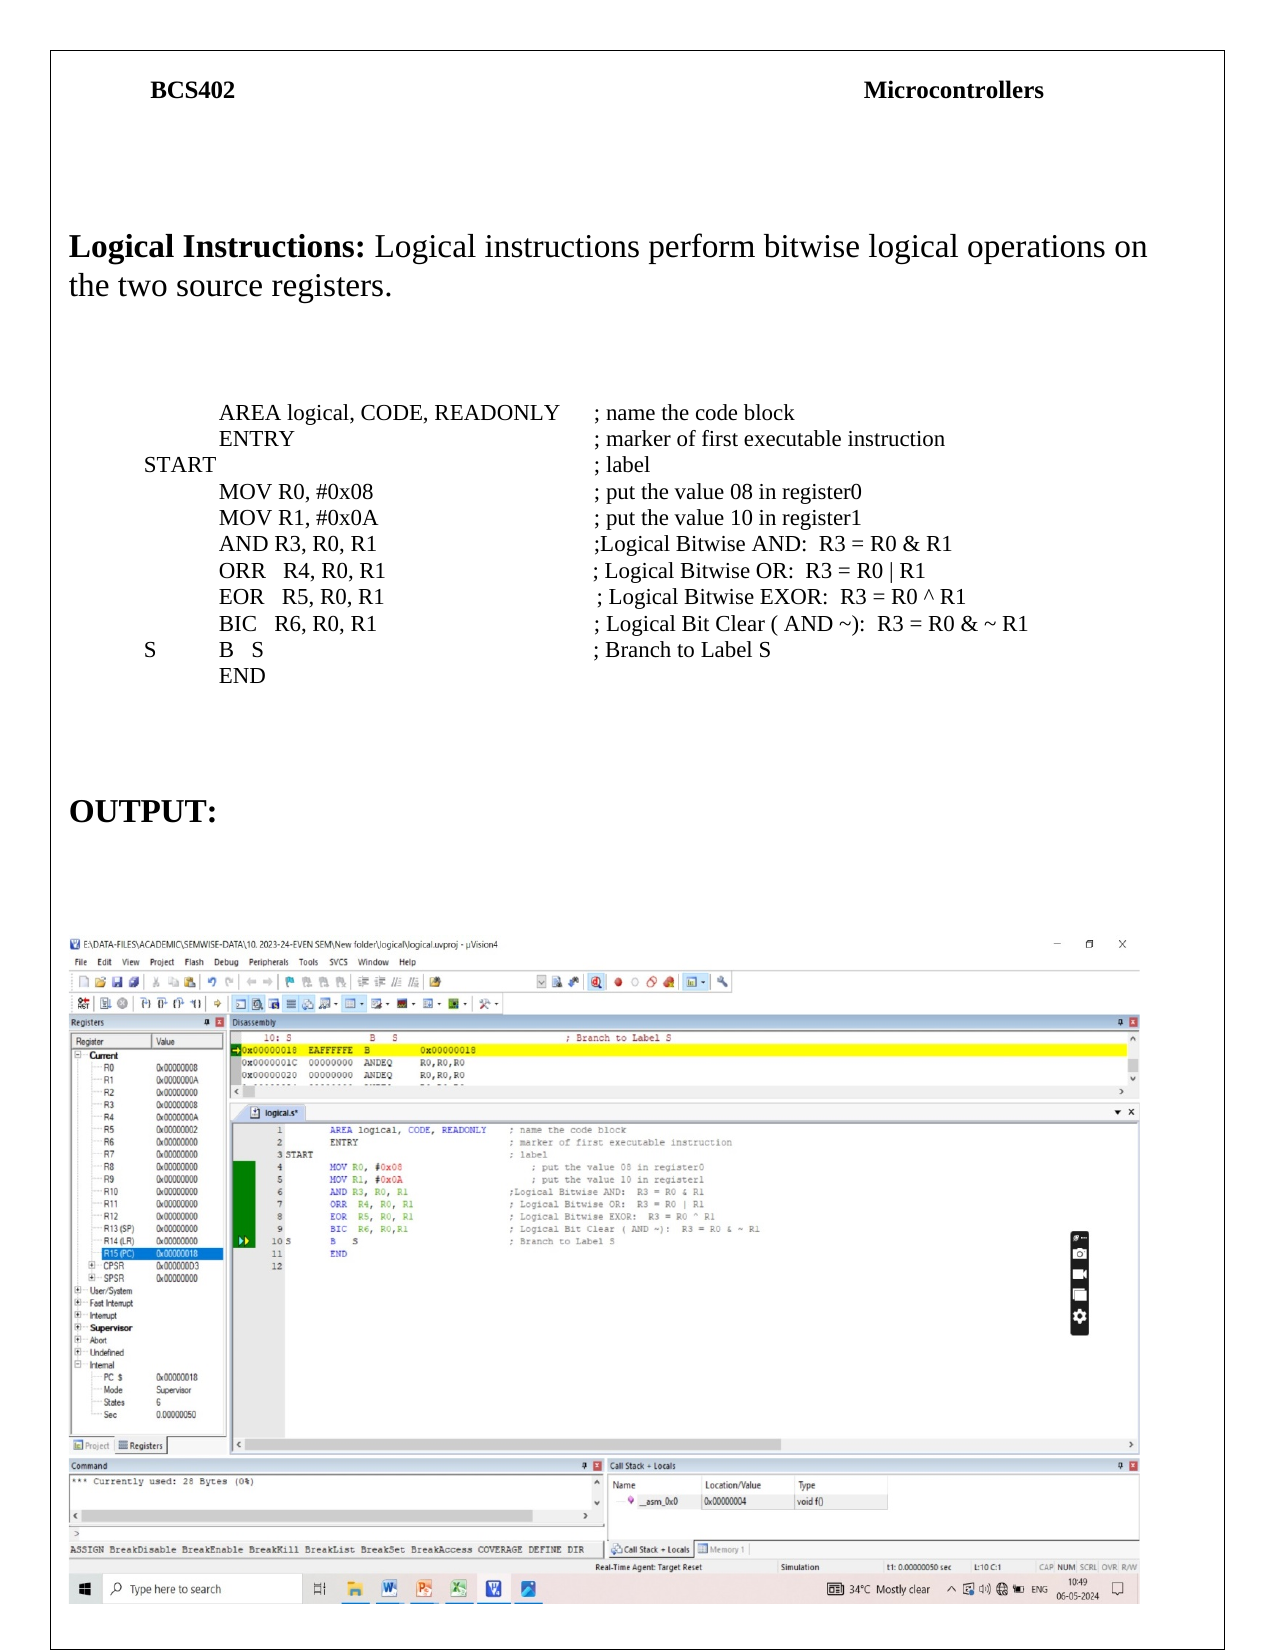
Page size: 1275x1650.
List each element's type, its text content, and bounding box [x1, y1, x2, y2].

subtitle ORR R4, R0, R1 ; Logical Bitwise OR: R3 = R0 | R1 [146, 557, 1181, 583]
subtitle BIC R6, R0, R1 ; Logical Bit Clear ( AND ~): R3 = R0 & ~ R1 [71, 609, 1181, 636]
subtitle MOV R0, #0x08 ; put the value 08 in register0 [71, 478, 1181, 504]
subtitle OUTPUT: [69, 792, 1181, 830]
subtitle Logical Instructions: Logical instructions perform bitwise logical operations on the two source registers. [69, 226, 1181, 303]
subtitle S B S ; Branch to Label S [71, 636, 1181, 662]
subtitle END [69, 662, 1181, 689]
subtitle START ; label [71, 451, 1181, 478]
subtitle AREA logical, CODE, READONLY ; name the code block [146, 399, 1181, 425]
subtitle AND R3, R0, R1 ;Logical Bitwise AND: R3 = R0 & R1 [71, 531, 1181, 557]
subtitle MOV R1, #0x0A ; put the value 10 in register1 [71, 504, 1181, 531]
subtitle ENTRY ; marker of first executable instruction [71, 425, 1181, 451]
picture [68, 935, 1140, 1604]
subtitle EOR R5, R0, R1 ; Logical Bitwise EXOR: R3 = R0 ^ R1 [71, 583, 1181, 609]
